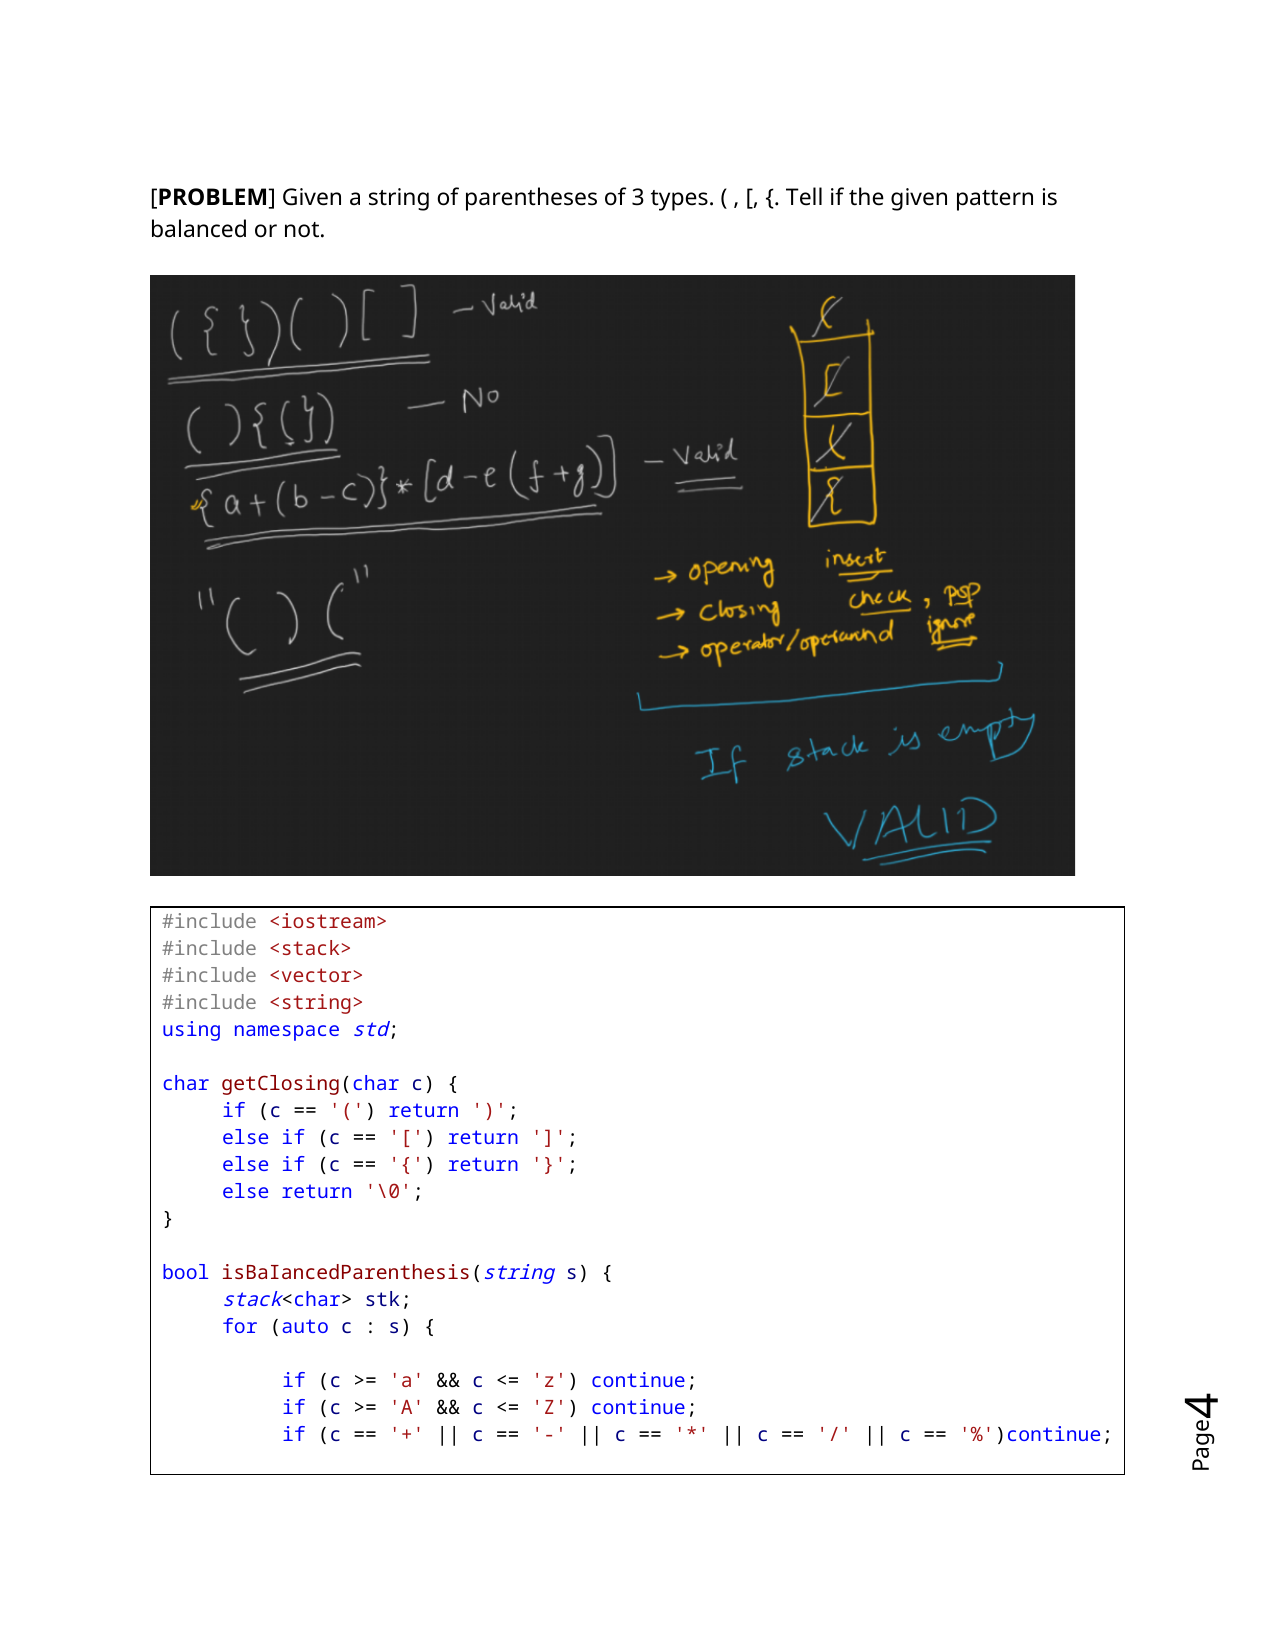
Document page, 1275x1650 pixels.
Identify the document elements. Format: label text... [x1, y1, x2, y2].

text [PROBLEM] Given a string of parentheses of 3 types. ( , [, {. Tell if the given pattern is balanced or not. [150, 181, 1125, 244]
picture [150, 275, 1075, 876]
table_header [151, 908, 1124, 1474]
